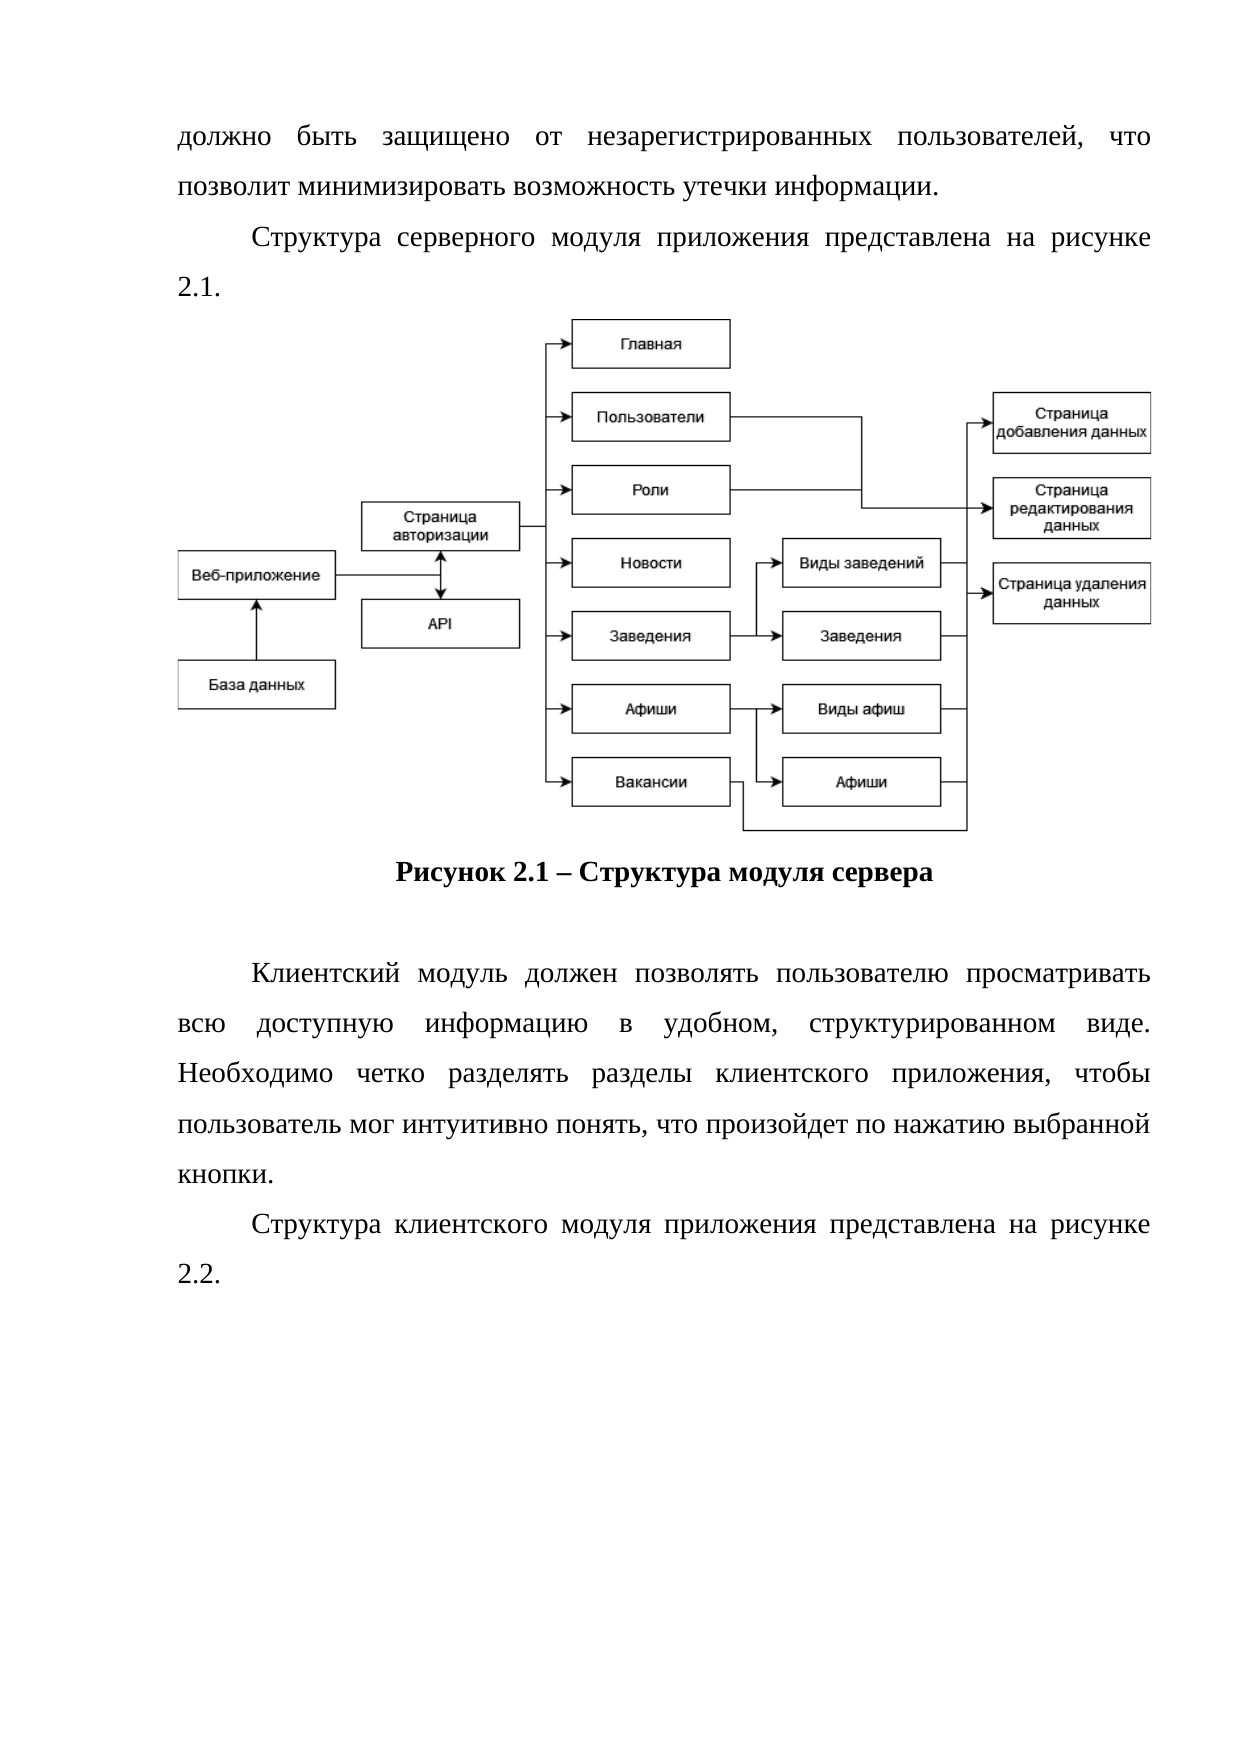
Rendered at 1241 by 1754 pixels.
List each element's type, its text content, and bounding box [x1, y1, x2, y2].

text Рисунок 2.1 – Структура модуля сервера [177, 854, 1152, 888]
picture [177, 319, 1152, 841]
text Структура клиентского модуля приложения представлена на рисунке 2.2. [177, 1206, 1152, 1290]
text Структура серверного модуля приложения представлена на рисунке 2.1. [177, 219, 1152, 303]
text Клиентский модуль должен позволять пользователю просматривать всю доступную информацию в удобном, структурированном виде. Необходимо четко разделять разделы клиентского приложения, чтобы пользователь мог интуитивно понять, что произойдет по нажатию выбранной кнопки. [177, 955, 1152, 1189]
